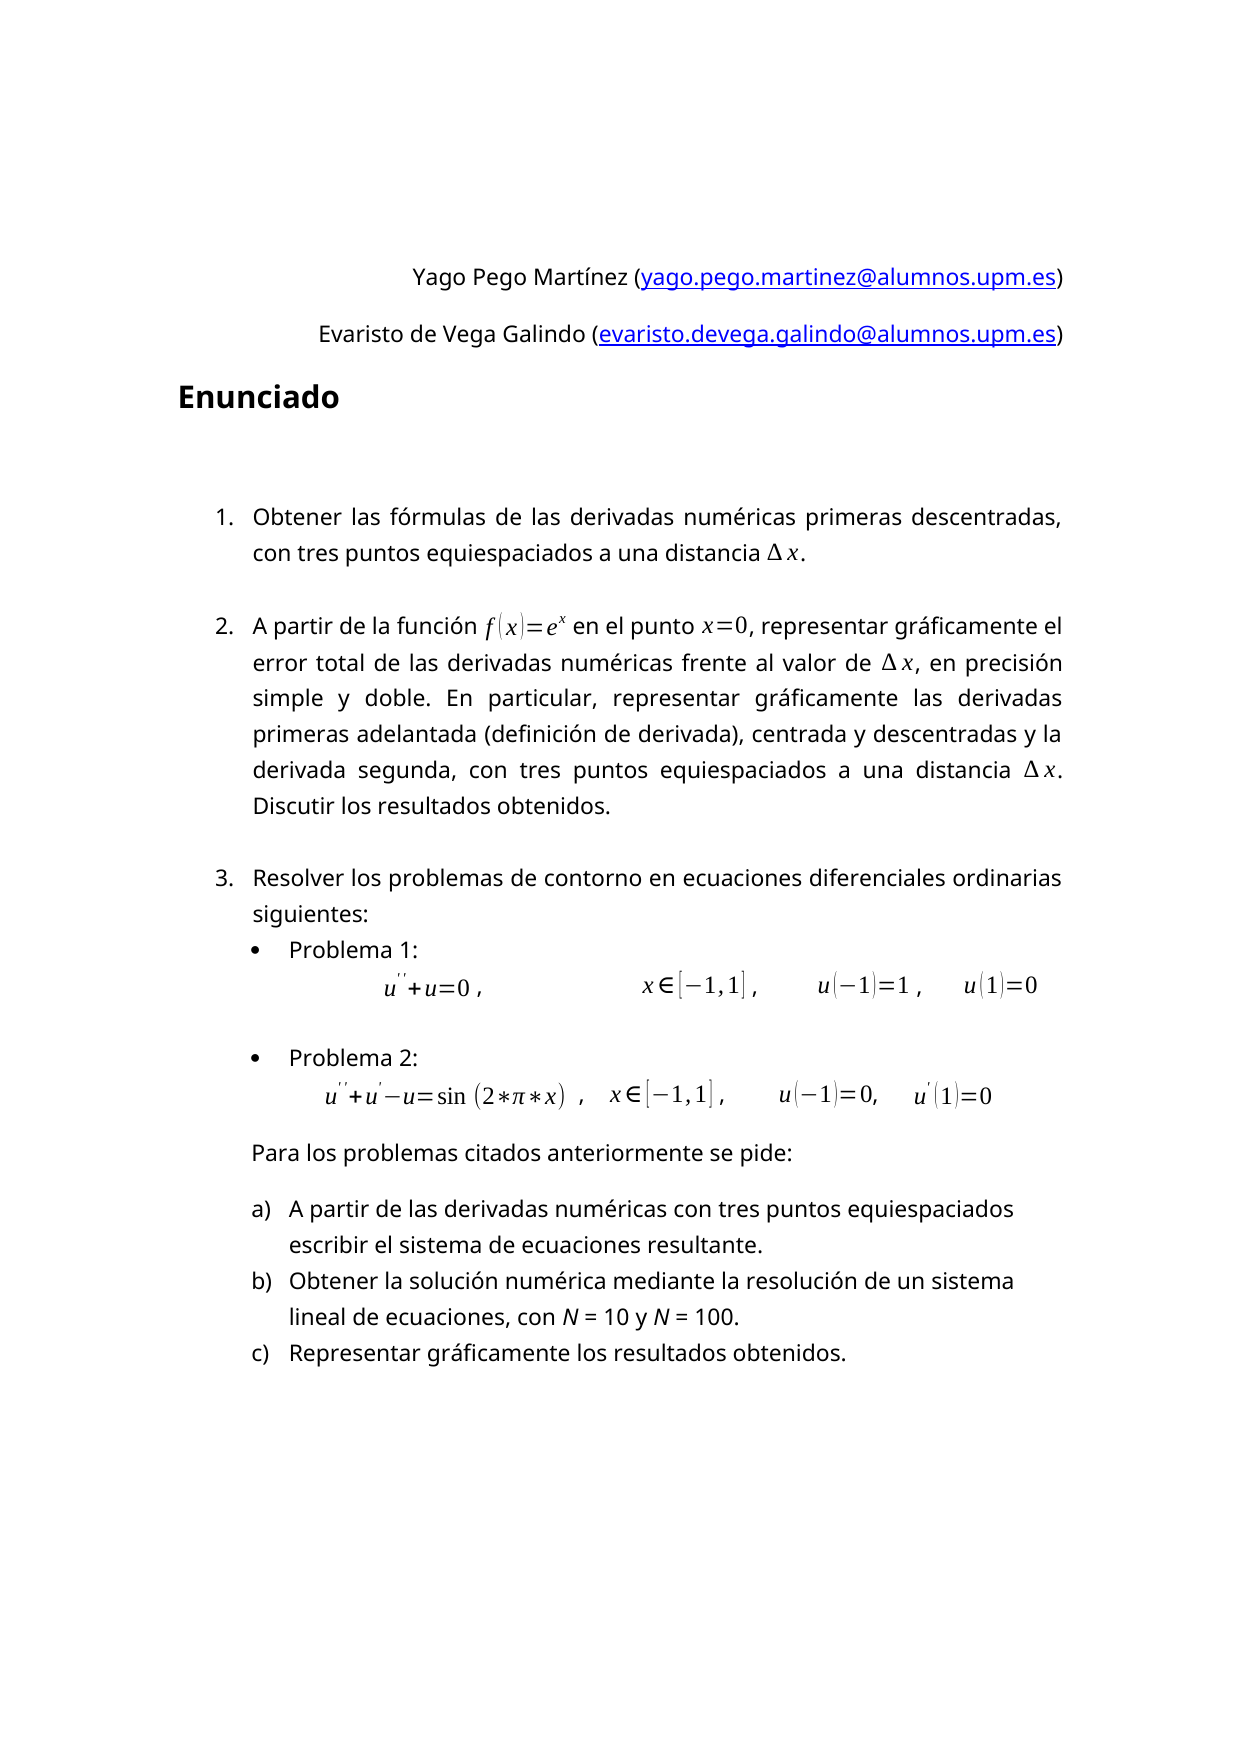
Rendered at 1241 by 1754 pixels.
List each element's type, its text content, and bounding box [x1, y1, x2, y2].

list Problema 1: [251, 934, 1063, 965]
list Obtener la solución numérica mediante la resolución de un sistema lineal de ecuaciones, con N = 10 y N = 100. [251, 1265, 1063, 1332]
list Obtener las fórmulas de las derivadas numéricas primeras descentradas, con tres puntos equiespaciados a una distancia . [215, 501, 1063, 568]
list A partir de la función en el punto , representar gráficamente el error total de las derivadas numéricas frente al valor de , en precisión simple y doble. En particular, representar gráficamente las derivadas primeras adelantada (definición de derivada), centrada y descentradas y la derivada segunda, con tres puntos equiespaciados a una distancia . Discutir los resultados obtenidos. [215, 609, 1063, 821]
text Yago Pego Martínez (yago.pego.martinez@alumnos.upm.es) [177, 261, 1063, 292]
text Enunciado [177, 375, 1063, 417]
text Para los problemas citados anteriormente se pide: [177, 1137, 1063, 1168]
text Evaristo de Vega Galindo (evaristo.devega.galindo@alumnos.upm.es) [177, 318, 1063, 349]
list , , , [325, 1078, 1063, 1111]
list Representar gráficamente los resultados obtenidos. [251, 1337, 1063, 1368]
list Problema 2: [251, 1042, 1063, 1073]
list , , , [288, 970, 1063, 1001]
list Resolver los problemas de contorno en ecuaciones diferenciales ordinarias siguientes: [215, 862, 1063, 929]
list A partir de las derivadas numéricas con tres puntos equiespaciados escribir el sistema de ecuaciones resultante. [251, 1193, 1063, 1261]
